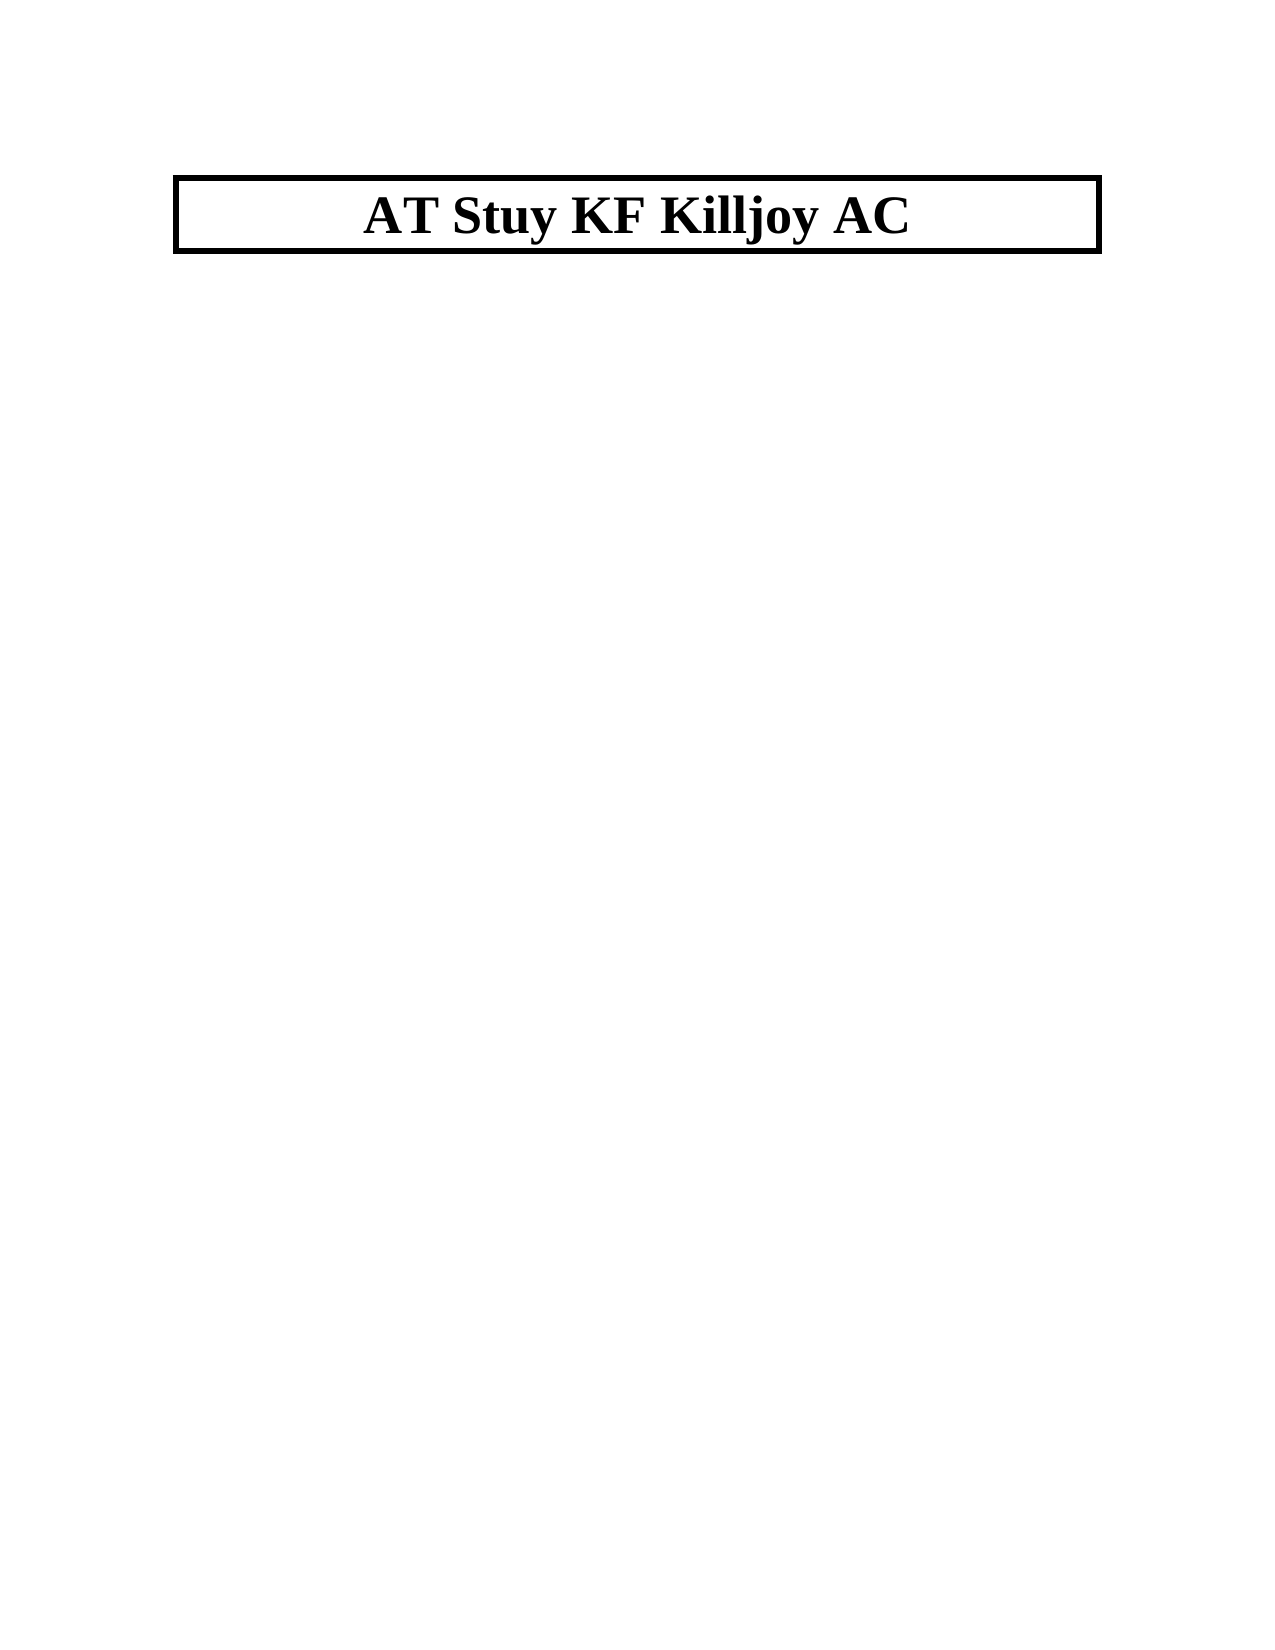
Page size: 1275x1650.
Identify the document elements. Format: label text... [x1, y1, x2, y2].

subtitle AT Stuy KF Killjoy AC [179, 181, 1096, 248]
